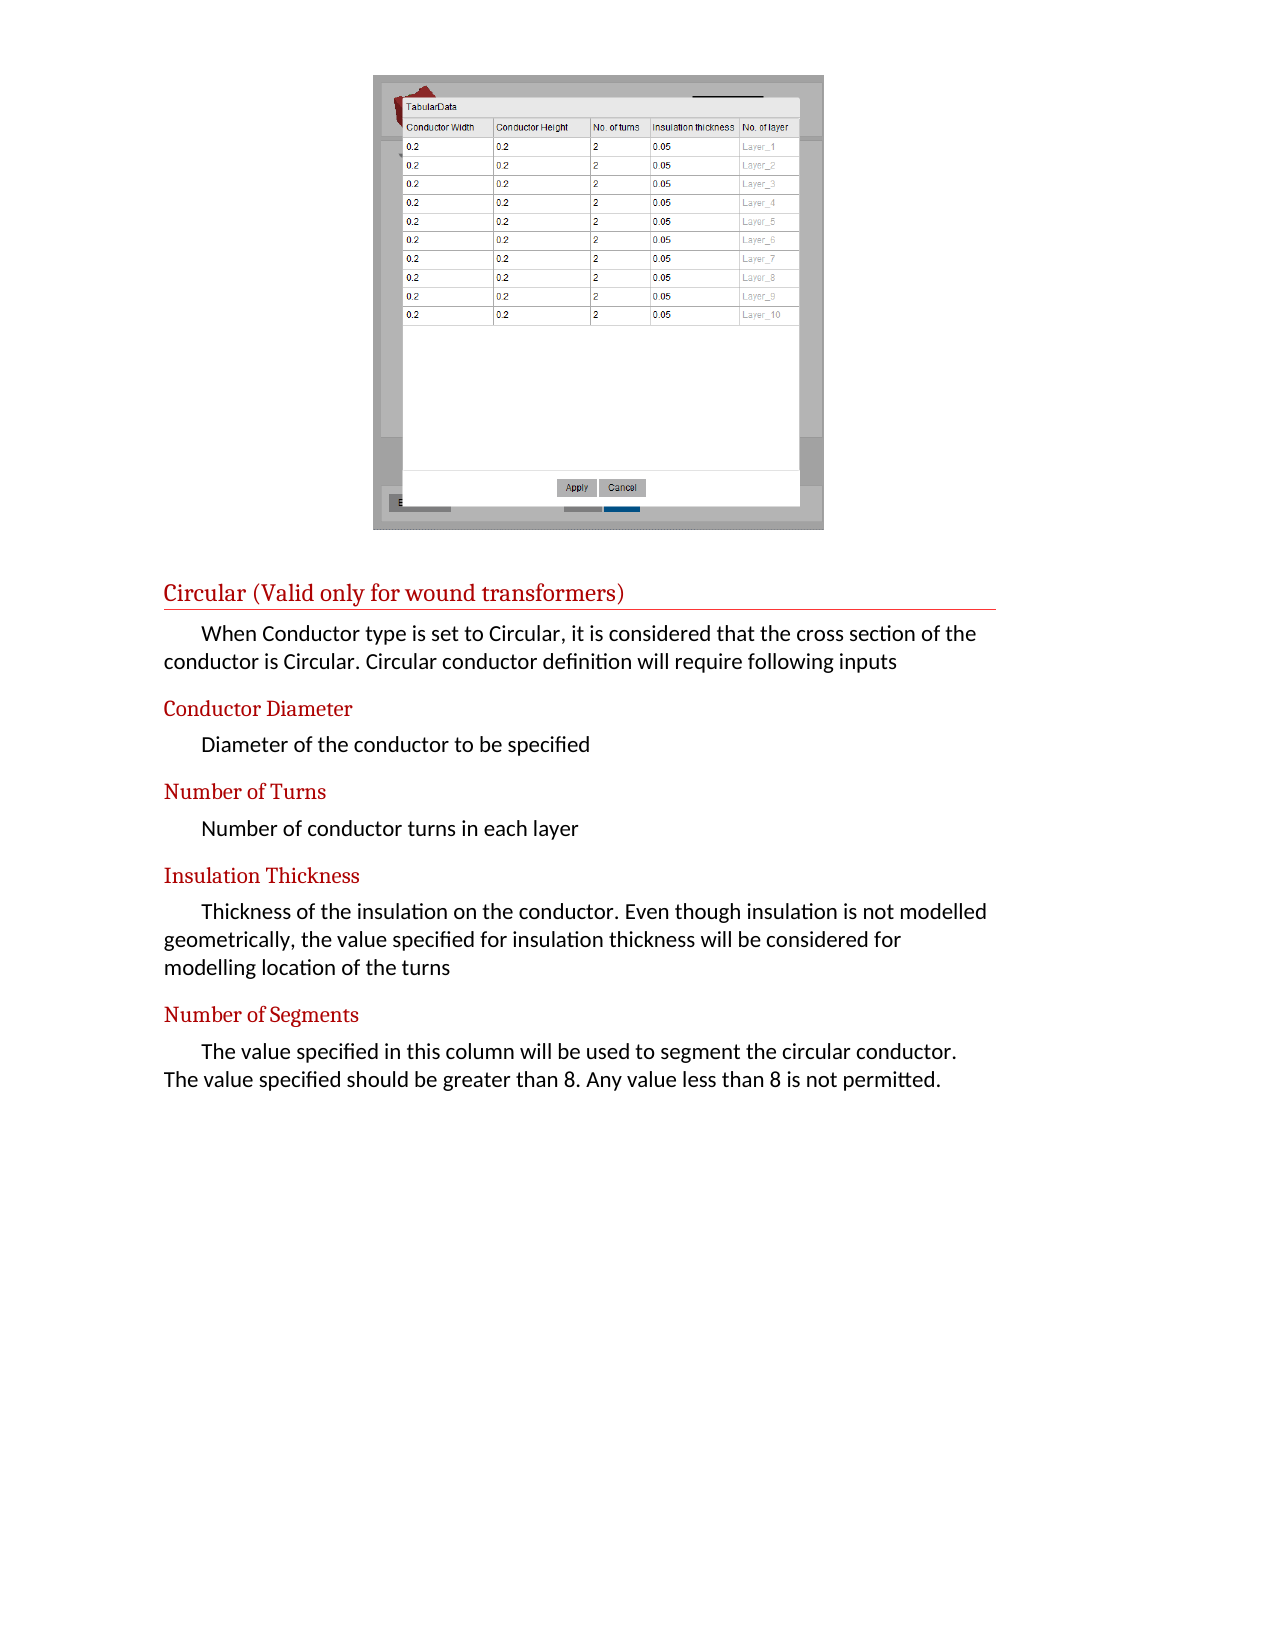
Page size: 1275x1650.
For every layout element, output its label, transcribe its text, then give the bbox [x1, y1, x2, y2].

text Number of conductor turns in each layer [164, 814, 996, 842]
text Diameter of the conductor to be specified [164, 730, 996, 758]
text Thickness of the insulation on the conductor. Even though insulation is not modelled geometrically, the value specified for insulation thickness will be considered for modelling location of the turns [164, 897, 996, 981]
subtitle Insulation Thickness [164, 863, 996, 889]
text When Conductor type is set to Circular, it is considered that the cross section of the conductor is Circular. Circular conductor definition will require following inputs [164, 619, 996, 675]
subtitle Number of Turns [164, 779, 996, 806]
subtitle Conductor Diameter [164, 696, 996, 722]
subtitle Number of Segments [164, 1002, 996, 1029]
picture [373, 75, 824, 530]
subtitle Circular (Valid only for wound transformers) [164, 578, 996, 609]
text The value specified in this column will be used to segment the circular conductor. The value specified should be greater than 8. Any value less than 8 is not permitted. [164, 1037, 996, 1093]
